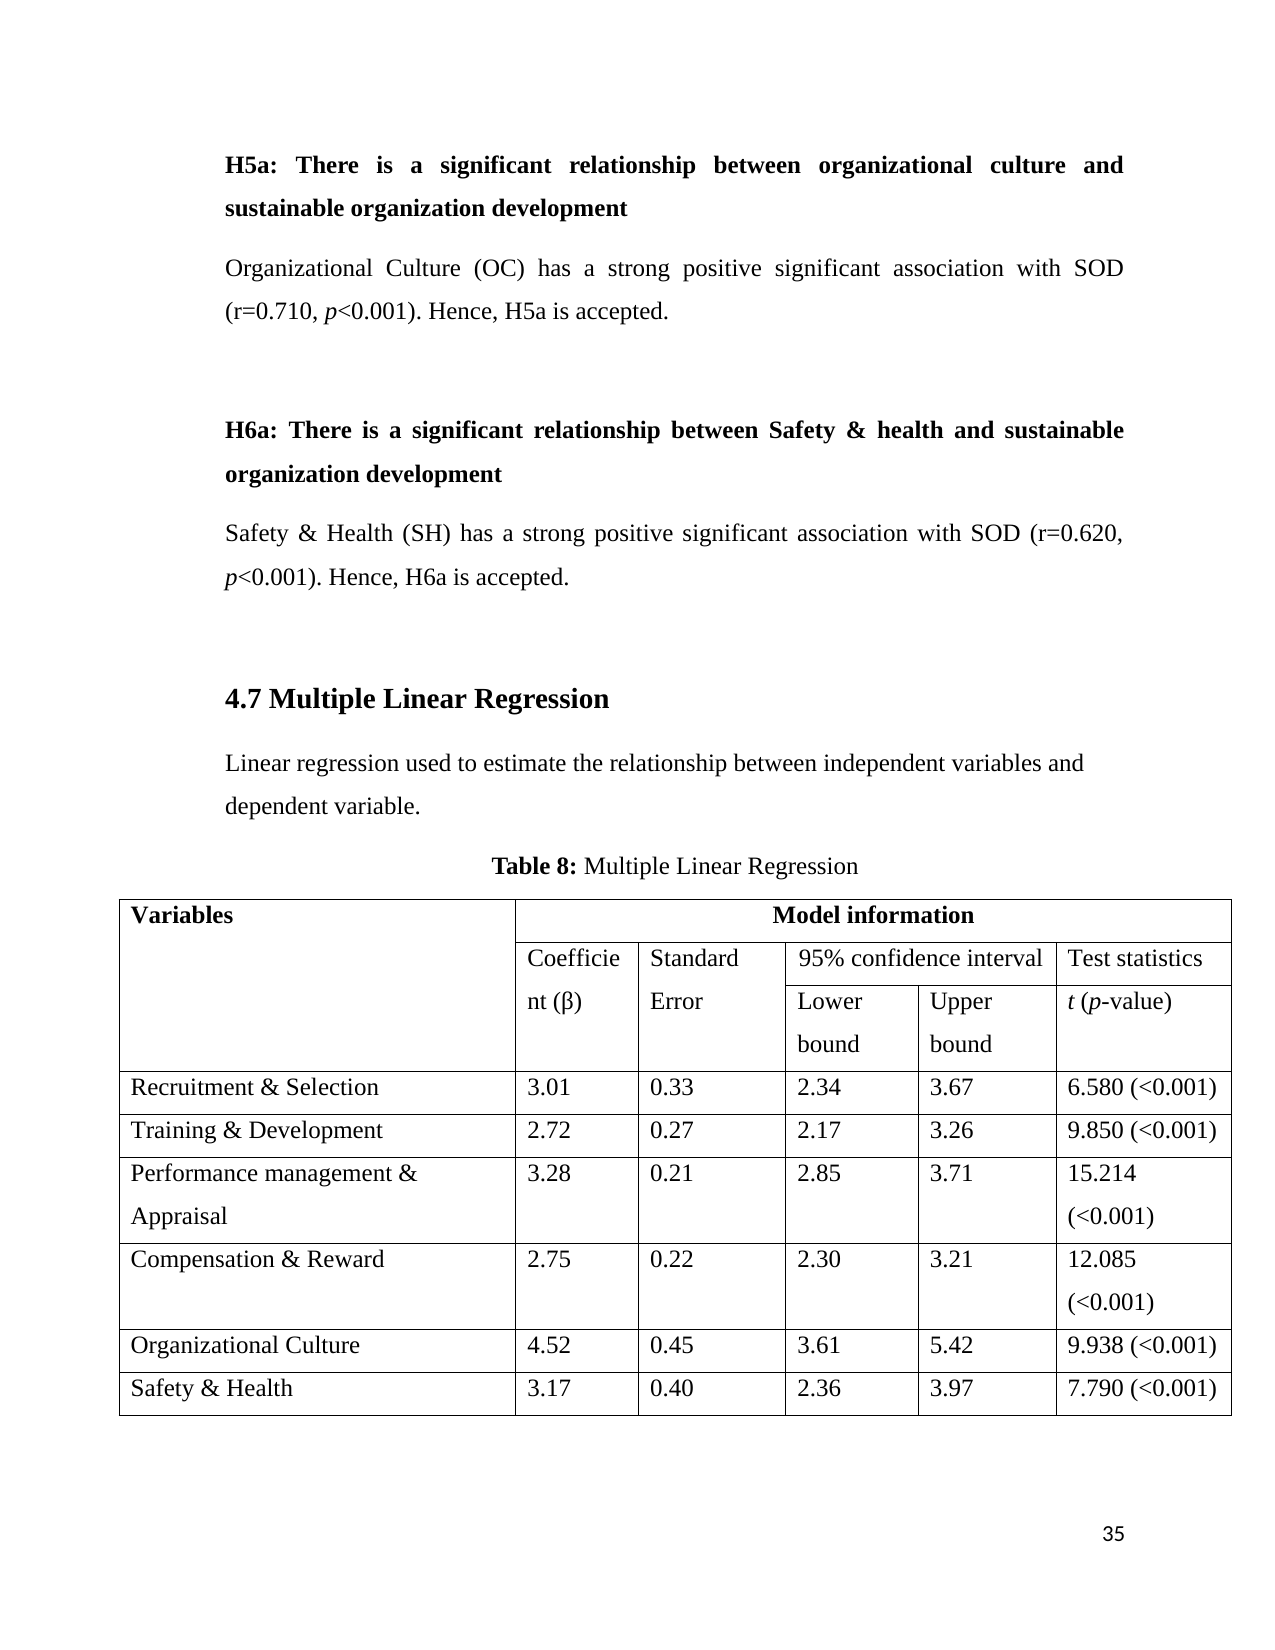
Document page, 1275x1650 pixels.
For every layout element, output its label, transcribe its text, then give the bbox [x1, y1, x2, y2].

table_cell 9.938 (<0.001) [1057, 1330, 1231, 1372]
table_cell 2.85 [786, 1158, 918, 1243]
table_header Model information [516, 900, 1231, 942]
table_cell Compensation & Reward [120, 1244, 515, 1329]
table_cell 2.34 [786, 1072, 918, 1114]
table_cell Lower bound [786, 986, 918, 1071]
table_cell 7.790 (<0.001) [1057, 1373, 1231, 1414]
table_cell 3.21 [919, 1244, 1056, 1329]
table_cell Recruitment & Selection [120, 1072, 515, 1114]
text Linear regression used to estimate the relationship between independent variables and dependent variable. [225, 748, 1125, 820]
table_cell 2.72 [516, 1115, 638, 1157]
table_cell 5.42 [919, 1330, 1056, 1372]
text Table 8: Multiple Linear Regression [225, 851, 1125, 880]
table_cell 0.33 [639, 1072, 785, 1114]
table_cell 3.26 [919, 1115, 1056, 1157]
table_cell Test statistics [1057, 943, 1231, 985]
table_cell 4.52 [516, 1330, 638, 1372]
table_cell 3.28 [516, 1158, 638, 1243]
table_cell Training & Development [120, 1115, 515, 1157]
table_cell 6.580 (<0.001) [1057, 1072, 1231, 1114]
table_cell 3.67 [919, 1072, 1056, 1114]
table_cell Organizational Culture [120, 1330, 515, 1372]
table_cell Upper bound [919, 986, 1056, 1071]
table_cell 12.085 (<0.001) [1057, 1244, 1231, 1329]
table_cell Standard Error [639, 943, 785, 1071]
table_cell 3.71 [919, 1158, 1056, 1243]
table_cell 3.61 [786, 1330, 918, 1372]
table_cell Coefficient (β) [516, 943, 638, 1071]
table_cell 15.214 (<0.001) [1057, 1158, 1231, 1243]
text 4.7 Multiple Linear Regression [225, 681, 1125, 715]
table_cell 2.30 [786, 1244, 918, 1329]
table_cell 0.22 [639, 1244, 785, 1329]
table_cell 0.21 [639, 1158, 785, 1243]
text Safety & Health (SH) has a strong positive significant association with SOD (r=0.620, p<0.001). Hence, H6a is accepted. [225, 518, 1125, 590]
table_cell t (p-value) [1057, 986, 1231, 1071]
text Organizational Culture (OC) has a strong positive significant association with SOD (r=0.710, p<0.001). Hence, H5a is accepted. [225, 253, 1125, 325]
text H5a: There is a significant relationship between organizational culture and sustainable organization development [225, 150, 1125, 222]
table_cell 2.36 [786, 1373, 918, 1414]
table_cell 0.45 [639, 1330, 785, 1372]
table_cell 3.01 [516, 1072, 638, 1114]
table_cell 9.850 (<0.001) [1057, 1115, 1231, 1157]
table_cell 0.40 [639, 1373, 785, 1414]
table_cell 3.17 [516, 1373, 638, 1414]
table_cell 3.97 [919, 1373, 1056, 1414]
table_header Variables [120, 900, 515, 1071]
table_cell 0.27 [639, 1115, 785, 1157]
table_cell 2.17 [786, 1115, 918, 1157]
table_cell Performance management & Appraisal [120, 1158, 515, 1243]
table_cell 95% confidence interval [786, 943, 1056, 985]
table_cell Safety & Health [120, 1373, 515, 1414]
table_cell 2.75 [516, 1244, 638, 1329]
text H6a: There is a significant relationship between Safety & health and sustainable organization development [225, 416, 1125, 487]
